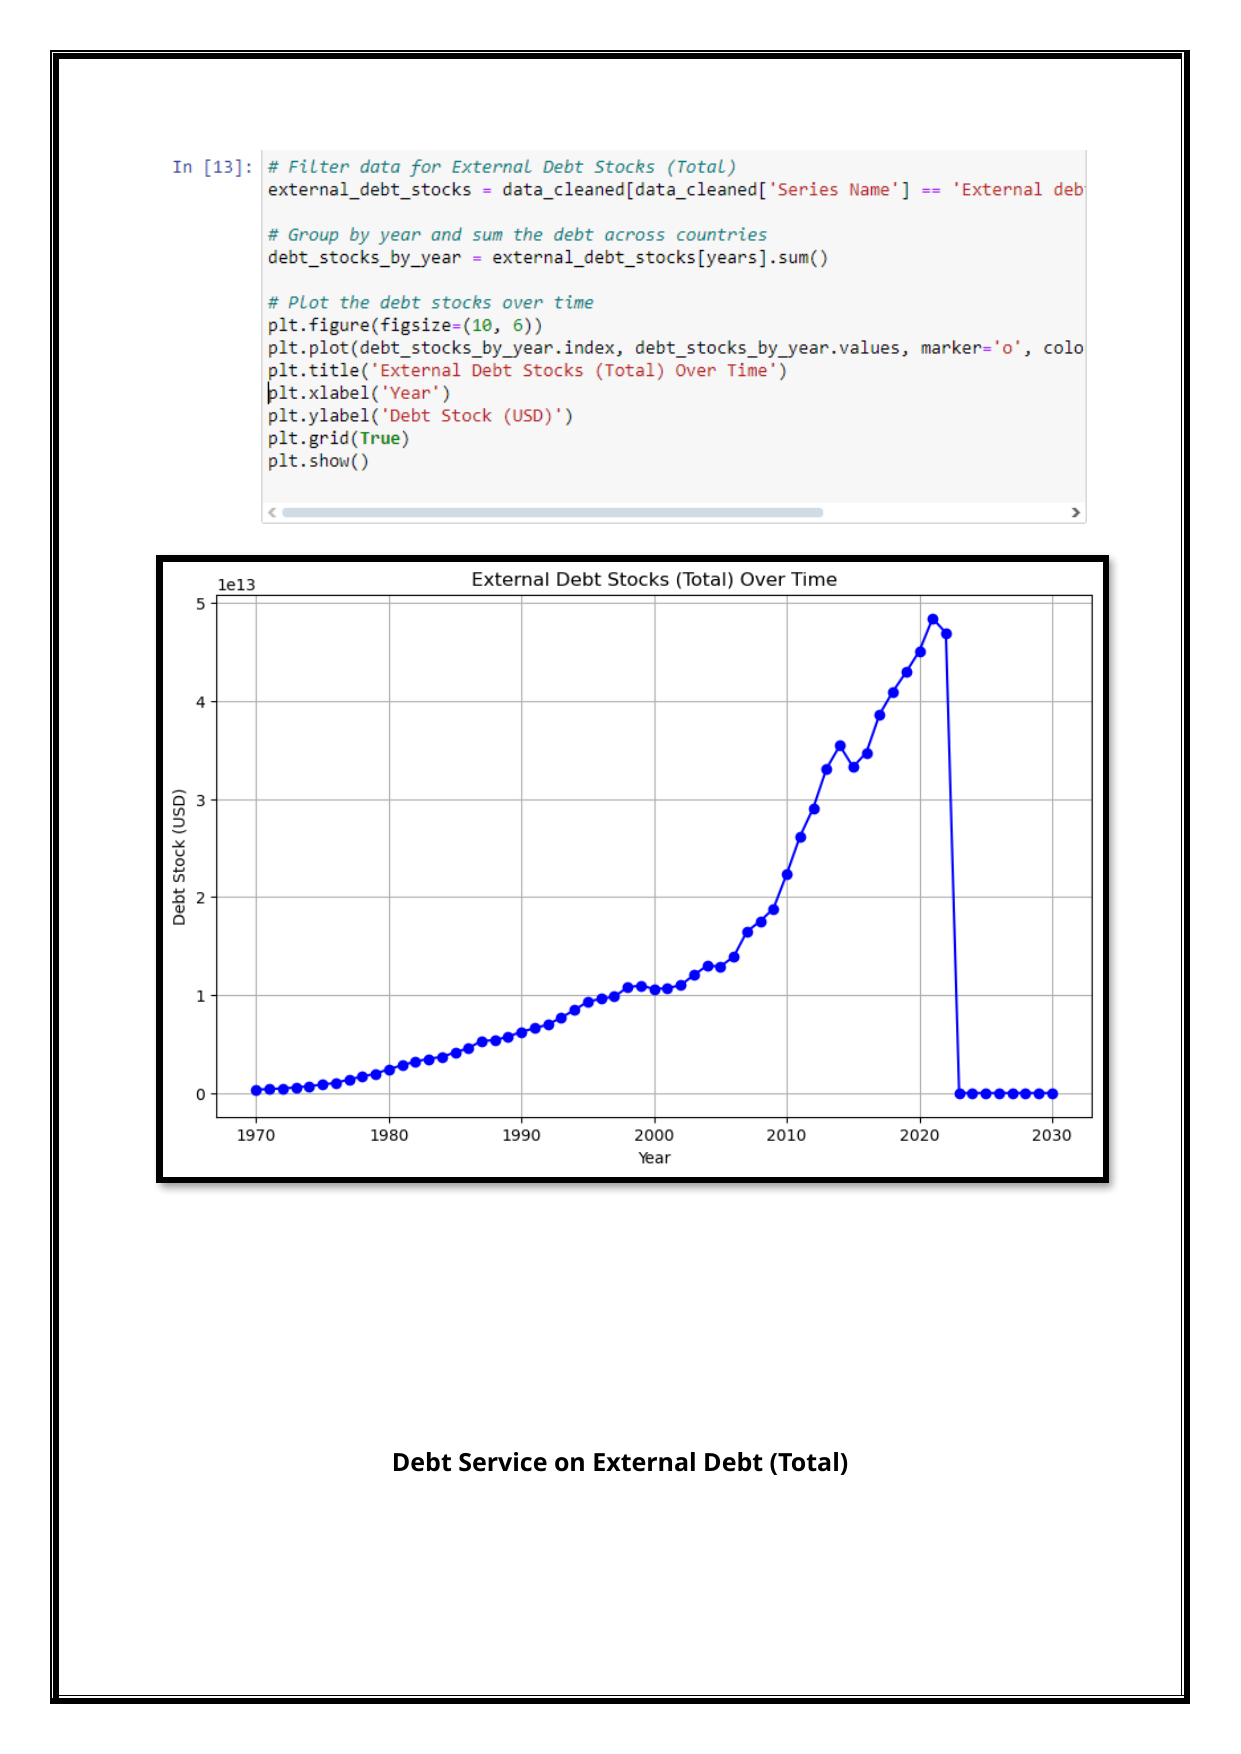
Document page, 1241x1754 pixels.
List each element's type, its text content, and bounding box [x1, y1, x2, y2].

picture [150, 150, 1091, 528]
text Debt Service on External Debt (Total) [150, 1444, 1090, 1478]
picture [163, 562, 1103, 1177]
